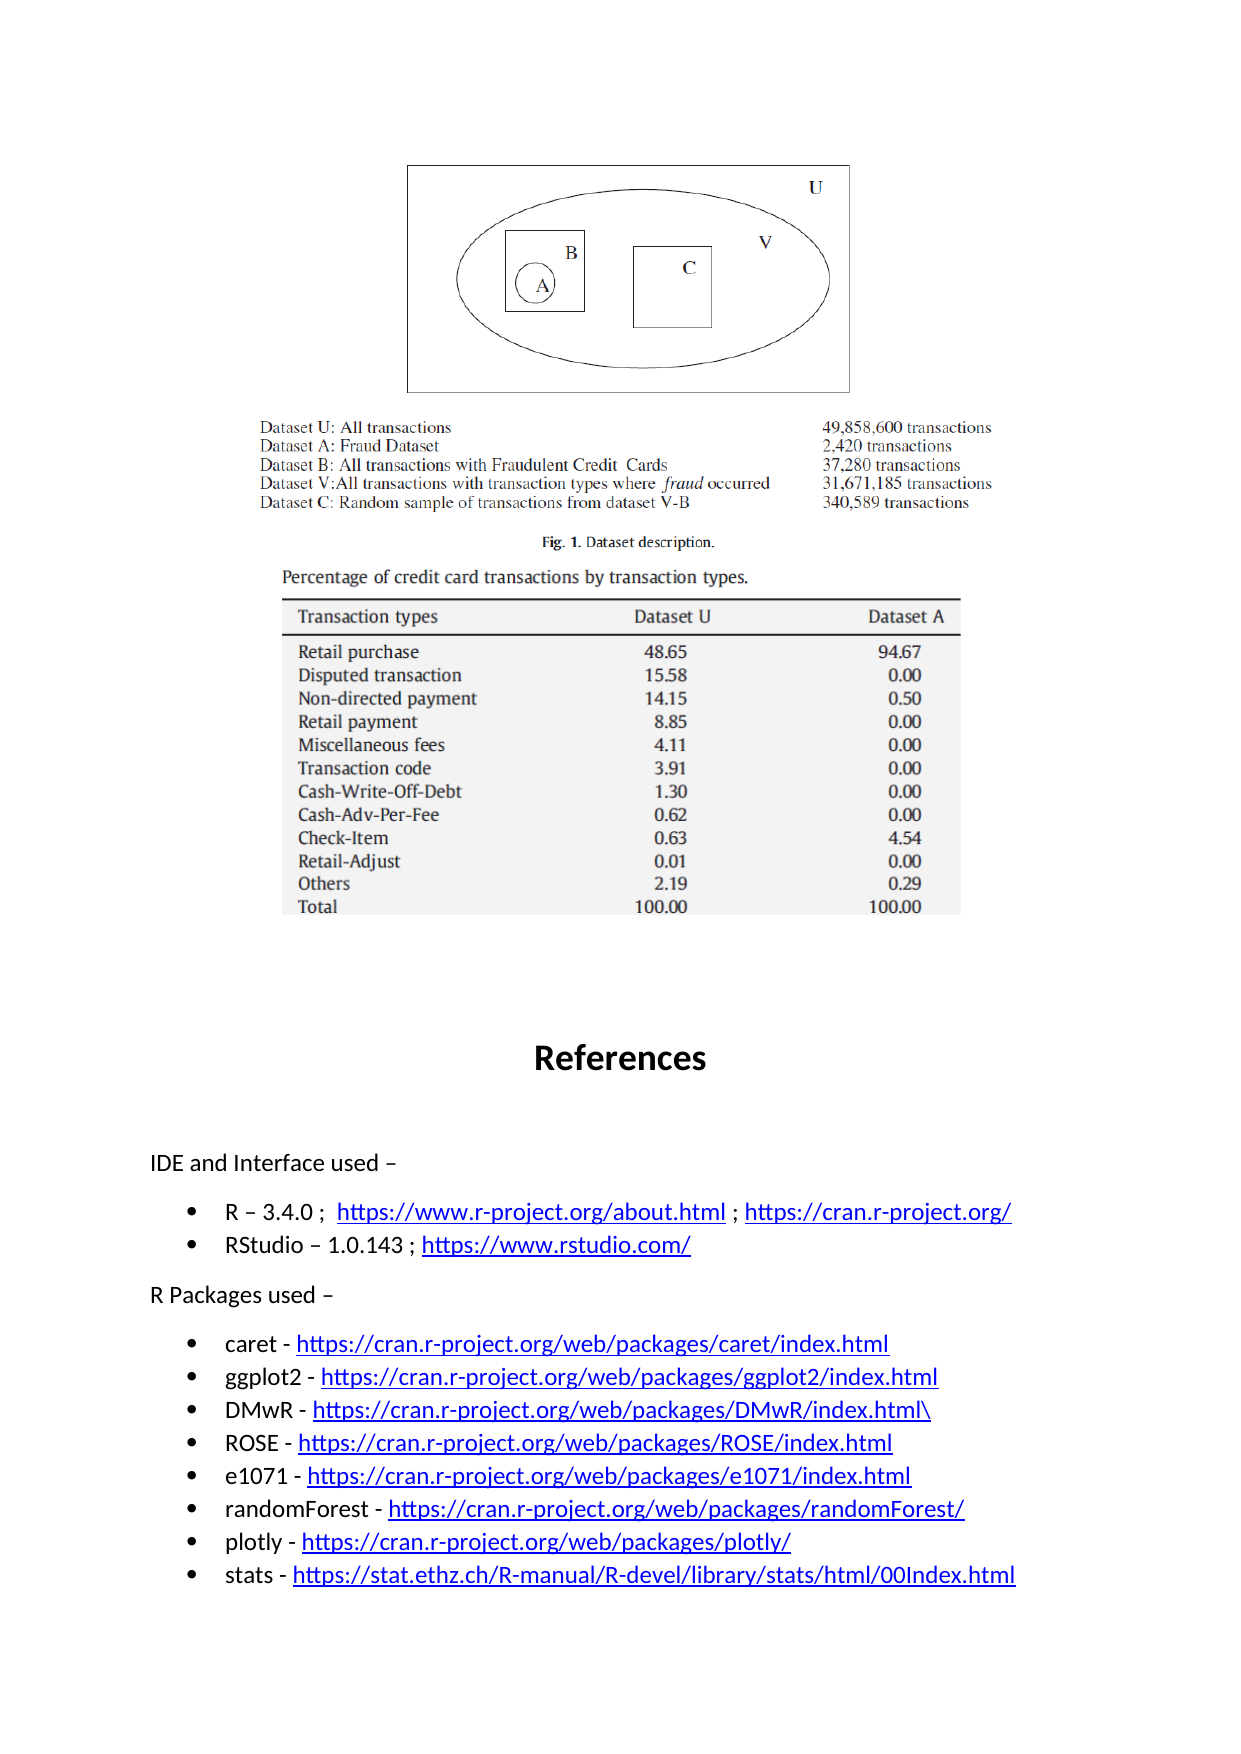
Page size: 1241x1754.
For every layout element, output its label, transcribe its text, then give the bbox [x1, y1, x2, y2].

text IDE and Interface used – [150, 1147, 1090, 1177]
list DMwR - https://cran.r-project.org/web/packages/DMwR/index.html\ [187, 1394, 1090, 1425]
list R – 3.4.0 ; https://www.r-project.org/about.html ; https://cran.r-project.org/ [187, 1197, 1090, 1227]
picture [223, 150, 1017, 915]
list stats - https://stat.ethz.ch/R-manual/R-devel/library/stats/html/00Index.html [187, 1559, 1090, 1589]
list e1071 - https://cran.r-project.org/web/packages/e1071/index.html [187, 1460, 1090, 1491]
list ggplot2 - https://cran.r-project.org/web/packages/ggplot2/index.html [187, 1362, 1090, 1392]
text R Packages used – [150, 1279, 1090, 1309]
list RStudio – 1.0.143 ; https://www.rstudio.com/ [187, 1229, 1090, 1260]
text References [150, 1034, 1090, 1080]
list ROSE - https://cran.r-project.org/web/packages/ROSE/index.html [187, 1427, 1090, 1458]
list plotly - https://cran.r-project.org/web/packages/plotly/ [187, 1526, 1090, 1557]
list randomForest - https://cran.r-project.org/web/packages/randomForest/ [187, 1493, 1090, 1524]
list caret - https://cran.r-project.org/web/packages/caret/index.html [187, 1329, 1090, 1359]
